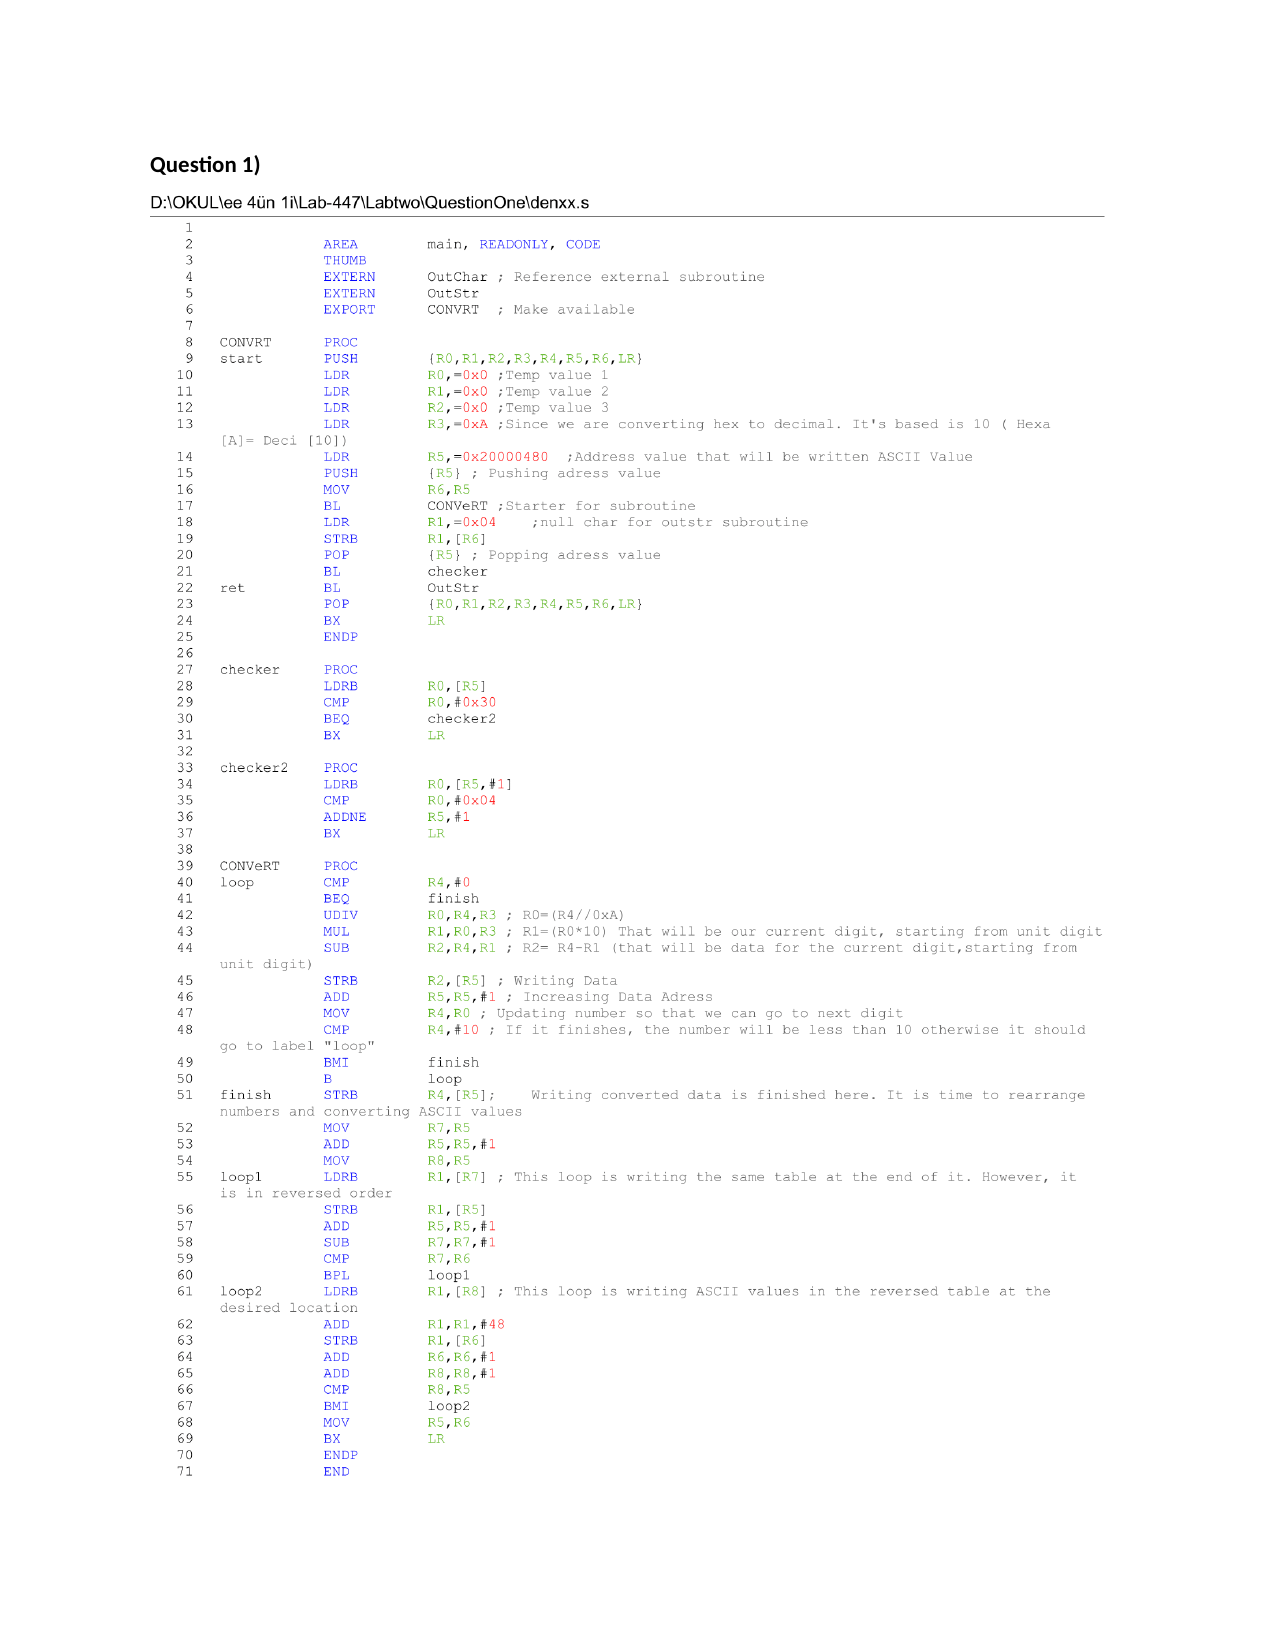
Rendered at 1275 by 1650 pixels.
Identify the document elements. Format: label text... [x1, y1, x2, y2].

picture [150, 180, 1105, 1479]
